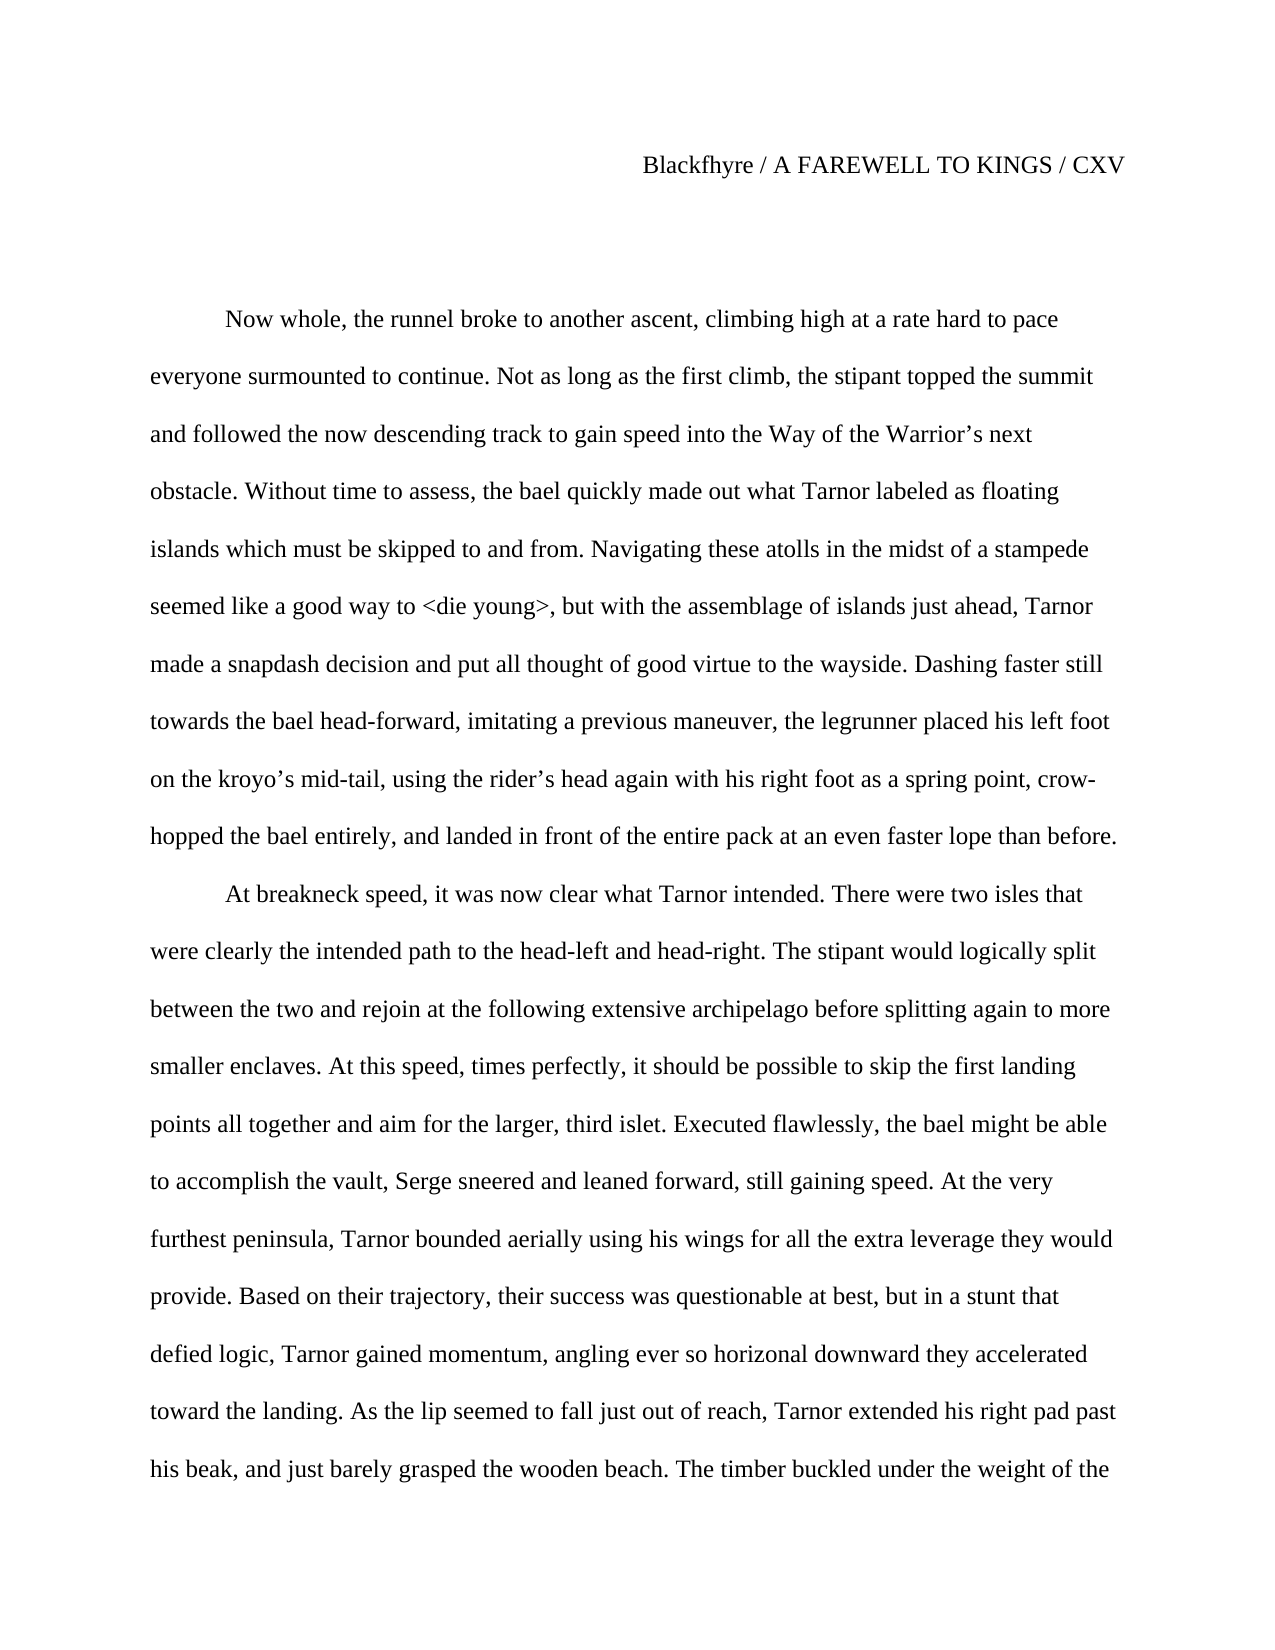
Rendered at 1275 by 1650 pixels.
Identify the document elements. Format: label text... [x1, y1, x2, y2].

text Now whole, the runnel broke to another ascent, climbing high at a rate hard to pace everyone surmounted to continue. Not as long as the first climb, the stipant topped the summit and followed the now descending track to gain speed into the Way of the Warrior’s next obstacle. Without time to assess, the bael quickly made out what Tarnor labeled as floating islands which must be skipped to and from. Navigating these atolls in the midst of a stampede seemed like a good way to <die young>, but with the assemblage of islands just ahead, Tarnor made a snapdash decision and put all thought of good virtue to the wayside. Dashing faster still towards the bael head-forward, imitating a previous maneuver, the legrunner placed his left foot on the kroyo’s mid-tail, using the rider’s head again with his right foot as a spring point, crow-hopped the bael entirely, and landed in front of the entire pack at an even faster lope than before. [150, 304, 1125, 850]
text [150, 879, 1125, 1482]
